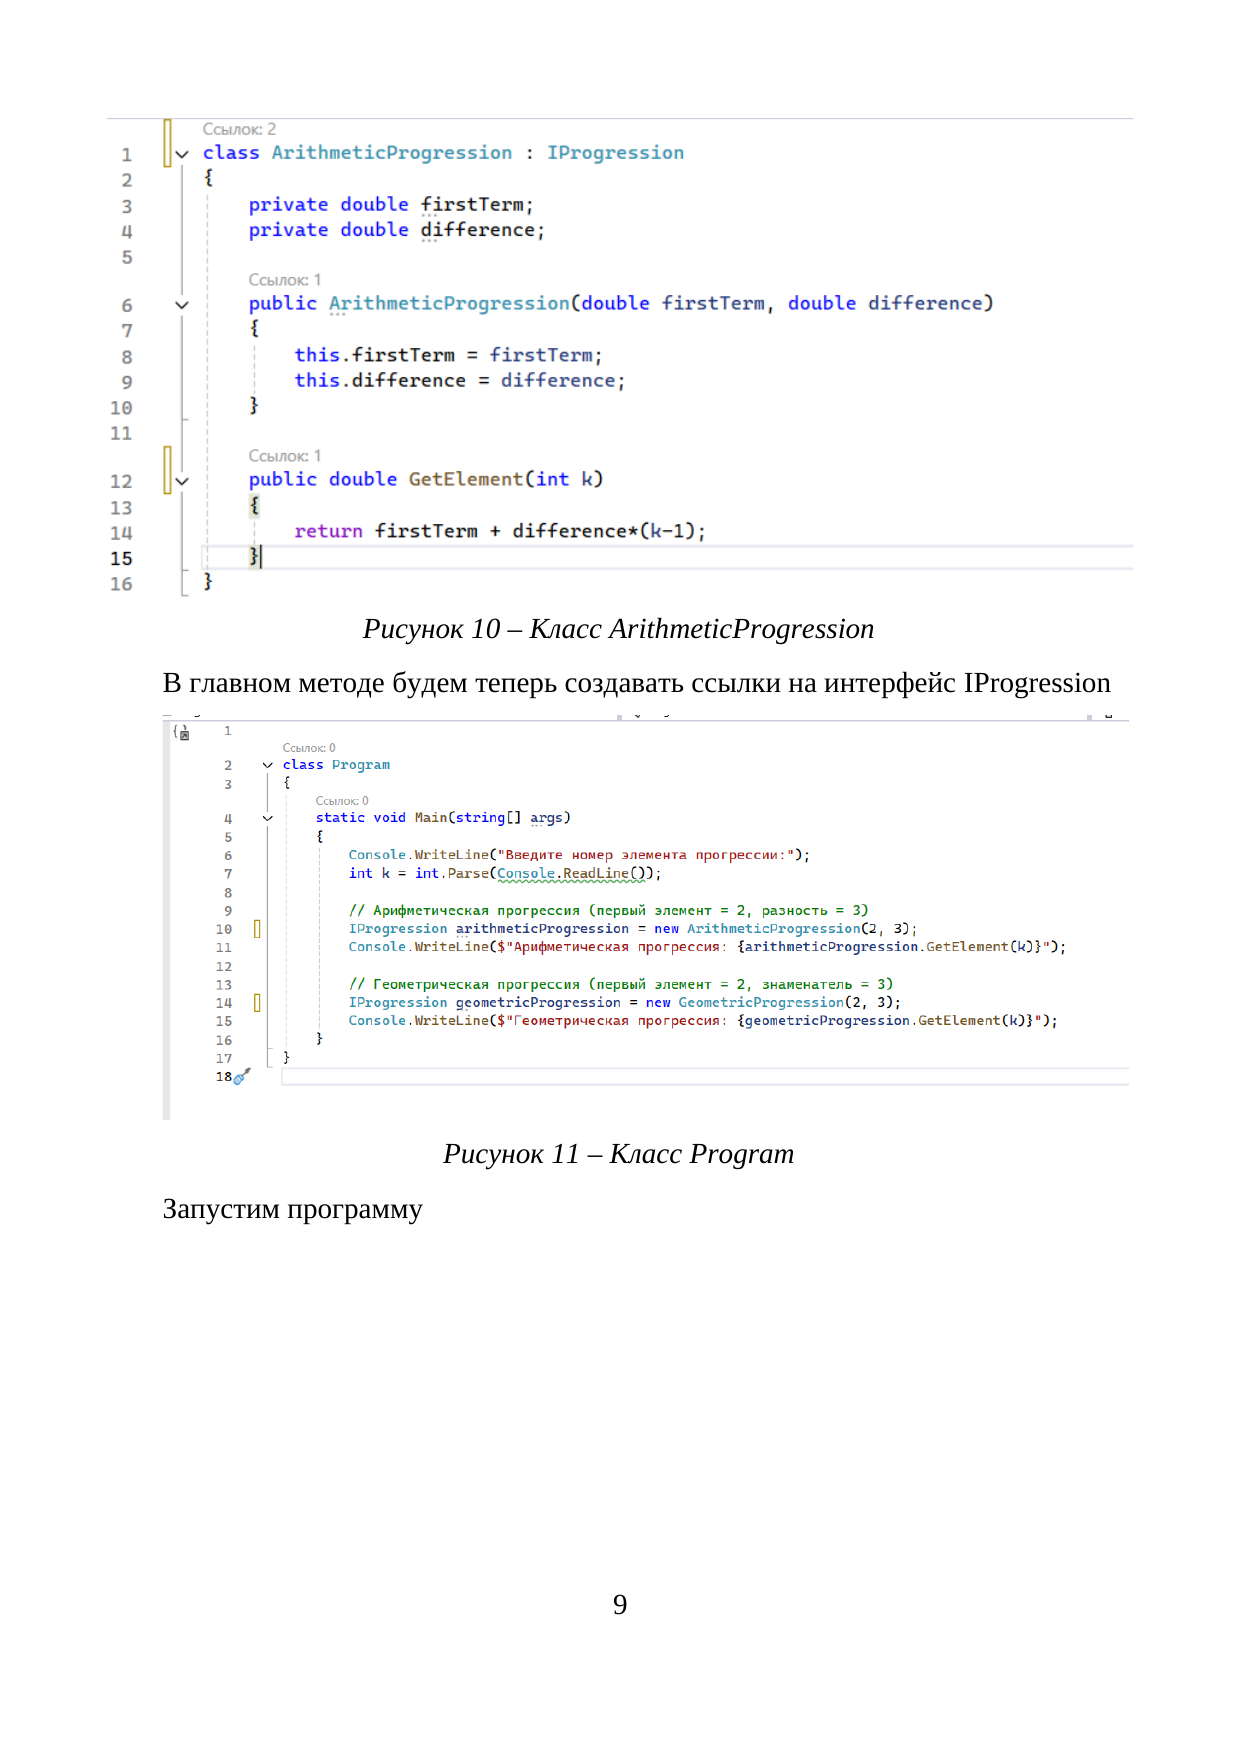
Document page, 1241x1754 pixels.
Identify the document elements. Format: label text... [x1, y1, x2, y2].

text В главном методе будем теперь создавать ссылки на интерфейс IProgression [89, 665, 1152, 699]
text Рисунок 11 – Класс Program [89, 1137, 1152, 1170]
picture [107, 118, 1134, 611]
picture [162, 715, 1130, 1120]
text Запустим программу [89, 1191, 1152, 1224]
